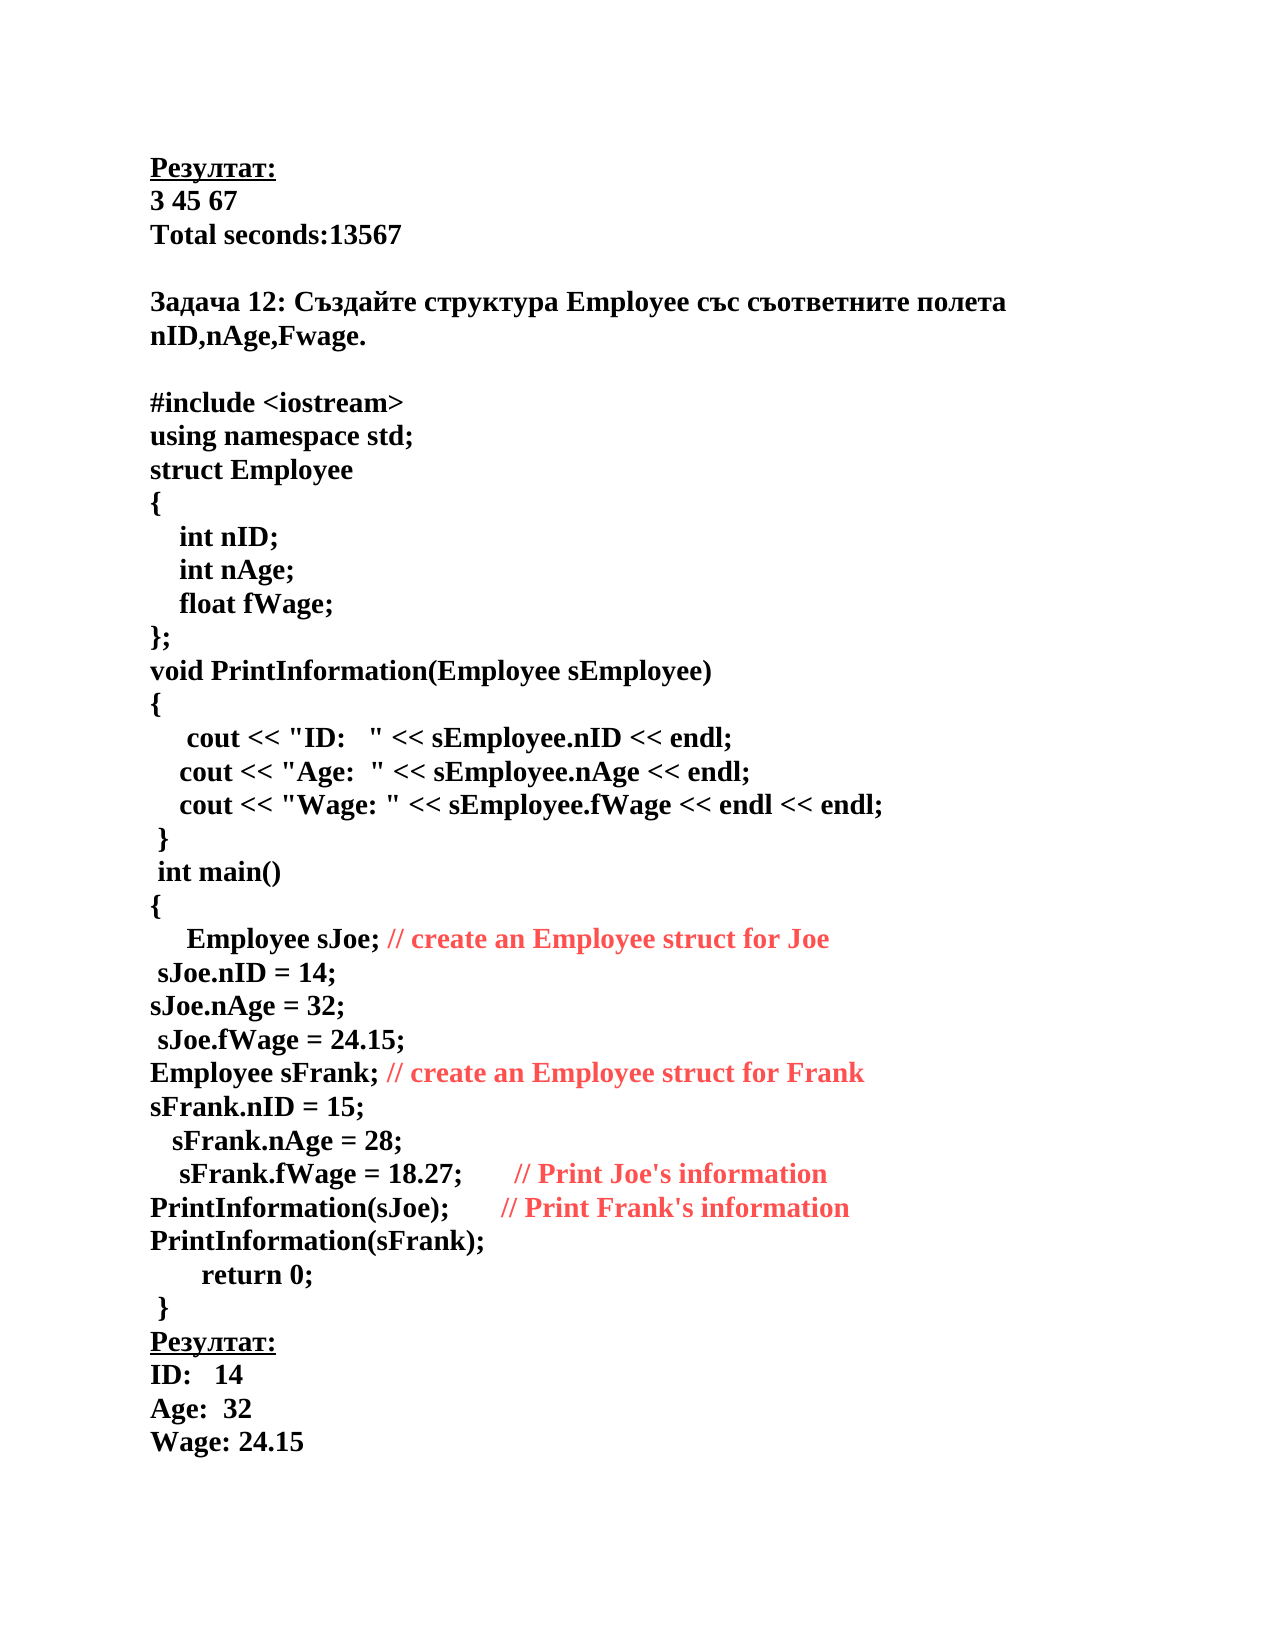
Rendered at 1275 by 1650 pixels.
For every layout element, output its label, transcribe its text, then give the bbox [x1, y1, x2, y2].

text int nAge; [150, 552, 1125, 586]
text int nID; [150, 519, 1125, 552]
text return 0; [150, 1257, 1125, 1290]
text cout << "Age: " << sEmployee.nAge << endl; [150, 754, 1125, 787]
text sFrank.nID = 15; [150, 1089, 1125, 1123]
text Резултат: [150, 150, 1125, 183]
text } [150, 1290, 1125, 1324]
text cout << "Wage: " << sEmployee.fWage << endl << endl; [150, 787, 1125, 821]
text }; [150, 619, 1125, 653]
text Total seconds:13567 [150, 217, 1125, 251]
text Age: 32 [150, 1391, 1125, 1424]
text sJoe.fWage = 24.15; [150, 1022, 1125, 1056]
text sFrank.nAge = 28; [150, 1123, 1125, 1156]
text ID: 14 [150, 1357, 1125, 1391]
text } [150, 821, 1125, 854]
text { [150, 687, 1125, 720]
text #include <iostream> [150, 385, 1125, 418]
text sFrank.fWage = 18.27; // Print Joe's information [150, 1156, 1125, 1190]
text { [150, 888, 1125, 921]
text { [150, 485, 1125, 519]
text sJoe.nAge = 32; [150, 988, 1125, 1022]
text PrintInformation(sFrank); [150, 1223, 1125, 1257]
text Wage: 24.15 [150, 1424, 1125, 1458]
text void PrintInformation(Employee sEmployee) [150, 653, 1125, 687]
text float fWage; [150, 586, 1125, 619]
text Employee sJoe; // create an Employee struct for Joe [150, 921, 1125, 955]
text int main() [150, 854, 1125, 888]
text PrintInformation(sJoe); // Print Frank's information [150, 1190, 1125, 1223]
text Резултат: [150, 1324, 1125, 1357]
text cout << "ID: " << sEmployee.nID << endl; [150, 720, 1125, 754]
text struct Employee [150, 452, 1125, 485]
text using namespace std; [150, 418, 1125, 452]
text 3 45 67 [150, 183, 1125, 217]
text sJoe.nID = 14; [150, 955, 1125, 988]
text Задача 12: Създайте структура Employee със съответните полета nID,nAge,Fwage. [150, 284, 1125, 351]
text Employee sFrank; // create an Employee struct for Frank [150, 1056, 1125, 1089]
